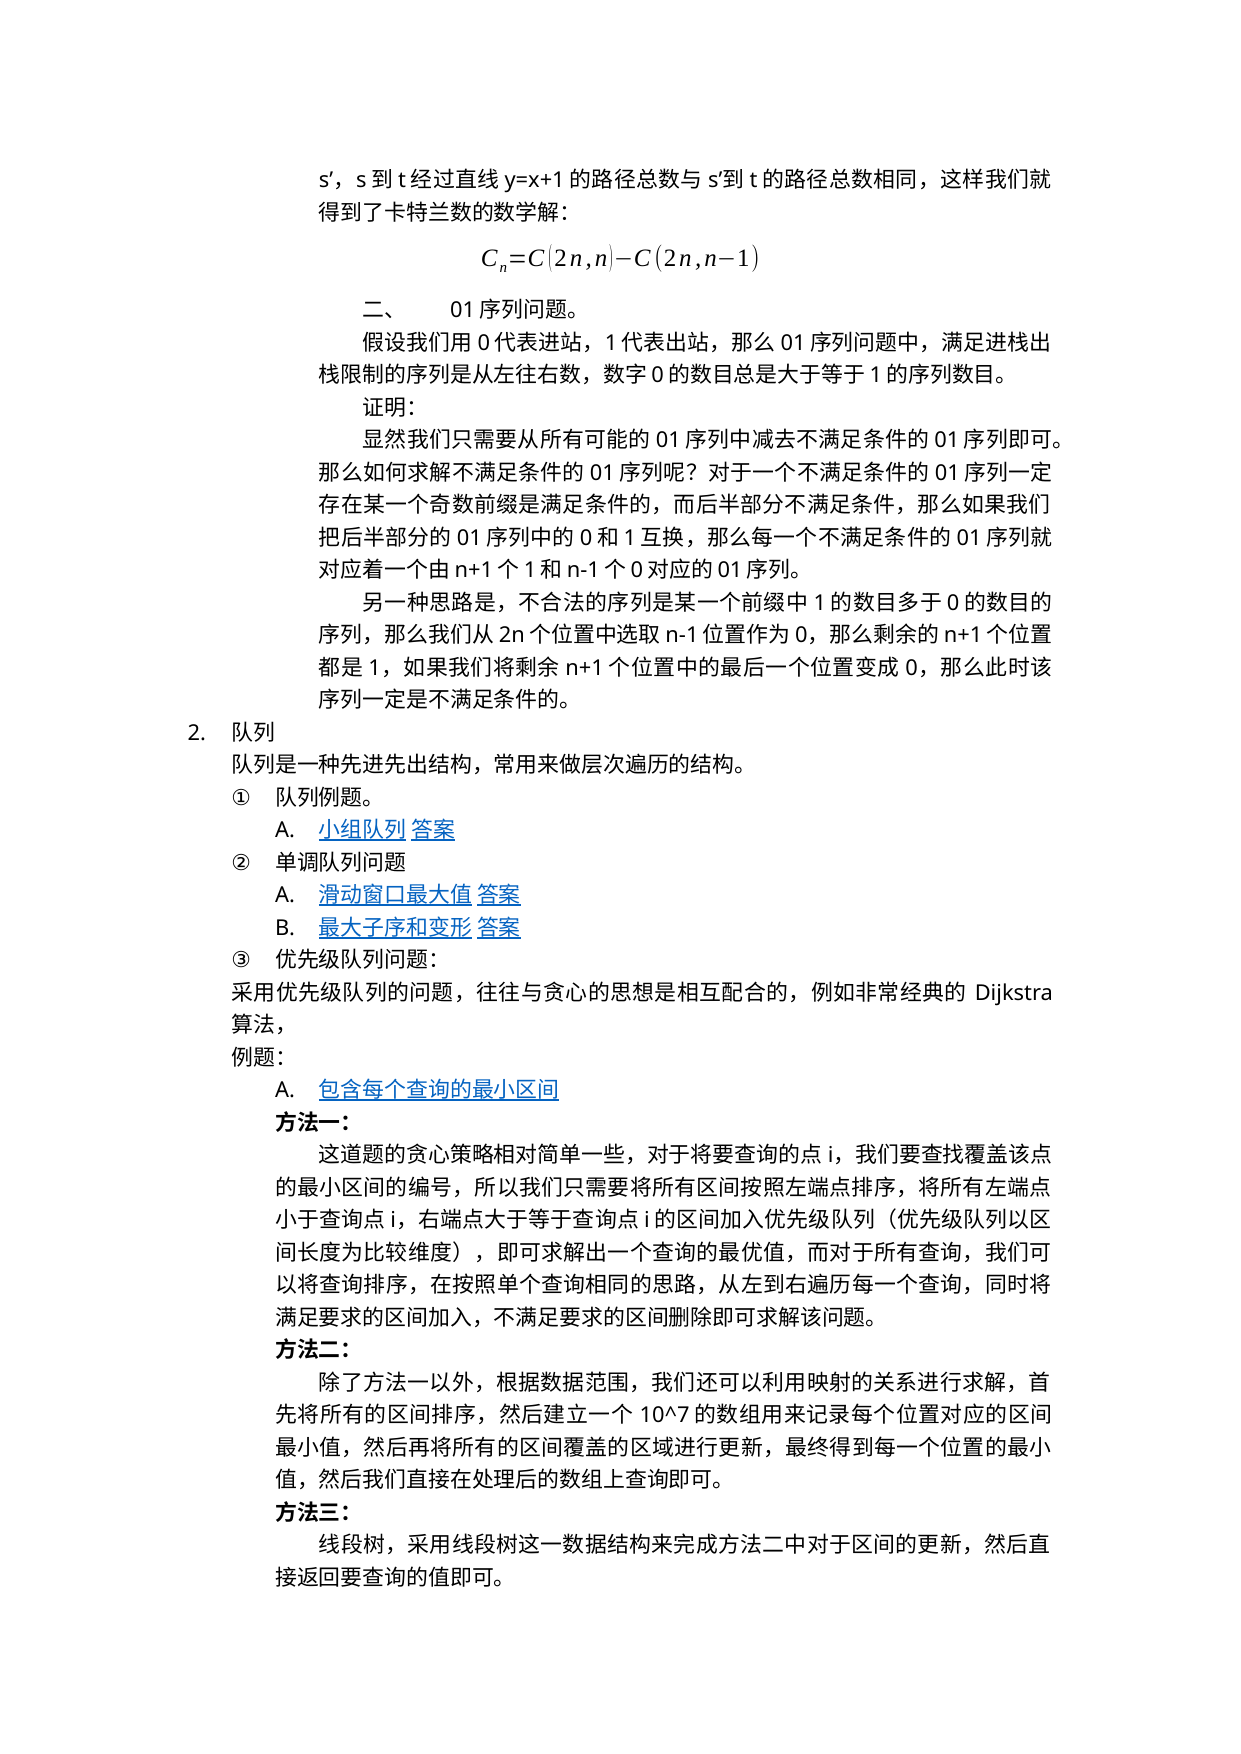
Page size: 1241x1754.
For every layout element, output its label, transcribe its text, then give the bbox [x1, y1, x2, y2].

text 假设我们用0代表进站，1代表出站，那么01序列问题中，满足进栈出栈限制的序列是从左往右数，数字0的数目总是大于等于1的序列数目。 [319, 324, 1053, 389]
list 滑动窗口最大值 答案 [275, 877, 1053, 909]
text 除了方法一以外，根据数据范围，我们还可以利用映射的关系进行求解，首先将所有的区间排序，然后建立一个 10^7的数组用来记录每个位置对应的区间最小值，然后再将所有的区间覆盖的区域进行更新，最终得到每一个位置的最小值，然后我们直接在处理后的数组上查询即可。 [275, 1364, 1053, 1494]
text 另一种思路是，不合法的序列是某一个前缀中1的数目多于0的数目的序列，那么我们从2n个位置中选取n-1位置作为0，那么剩余的n+1个位置都是1，如果我们将剩余n+1个位置中的最后一个位置变成0，那么此时该序列一定是不满足条件的。 [319, 584, 1053, 714]
list 优先级队列问题： [231, 942, 1053, 974]
text 采用优先级队列的问题，往往与贪心的思想是相互配合的，例如非常经典的Dijkstra算法， [231, 974, 1053, 1039]
list 最大子序和变形 答案 [275, 909, 1053, 942]
list 01序列问题。 [362, 292, 1053, 324]
text 显然我们只需要从所有可能的01序列中减去不满足条件的01序列即可。那么如何求解不满足条件的01序列呢？对于一个不满足条件的01序列一定存在某一个奇数前缀是满足条件的，而后半部分不满足条件，那么如果我们把后半部分的01序列中的0和1互换，那么每一个不满足条件的01序列就对应着一个由n+1个1和n-1个0对应的01序列。 [319, 422, 1053, 584]
text 方法一： [275, 1104, 1053, 1137]
text 例题： [231, 1039, 1053, 1072]
list 小组队列 答案 [275, 812, 1053, 844]
text 队列是一种先进先出结构，常用来做层次遍历的结构。 [231, 747, 1053, 779]
text 线段树，采用线段树这一数据结构来完成方法二中对于区间的更新，然后直接返回要查询的值即可。 [275, 1527, 1053, 1592]
text 方法二： [231, 1332, 1053, 1364]
text 方法三： [187, 1494, 1053, 1527]
list 单调队列问题 [231, 844, 1053, 877]
list 包含每个查询的最小区间 [275, 1072, 1053, 1104]
list 队列 [187, 714, 1053, 747]
list 队列例题。 [231, 779, 1053, 812]
text 证明： [319, 389, 1053, 422]
